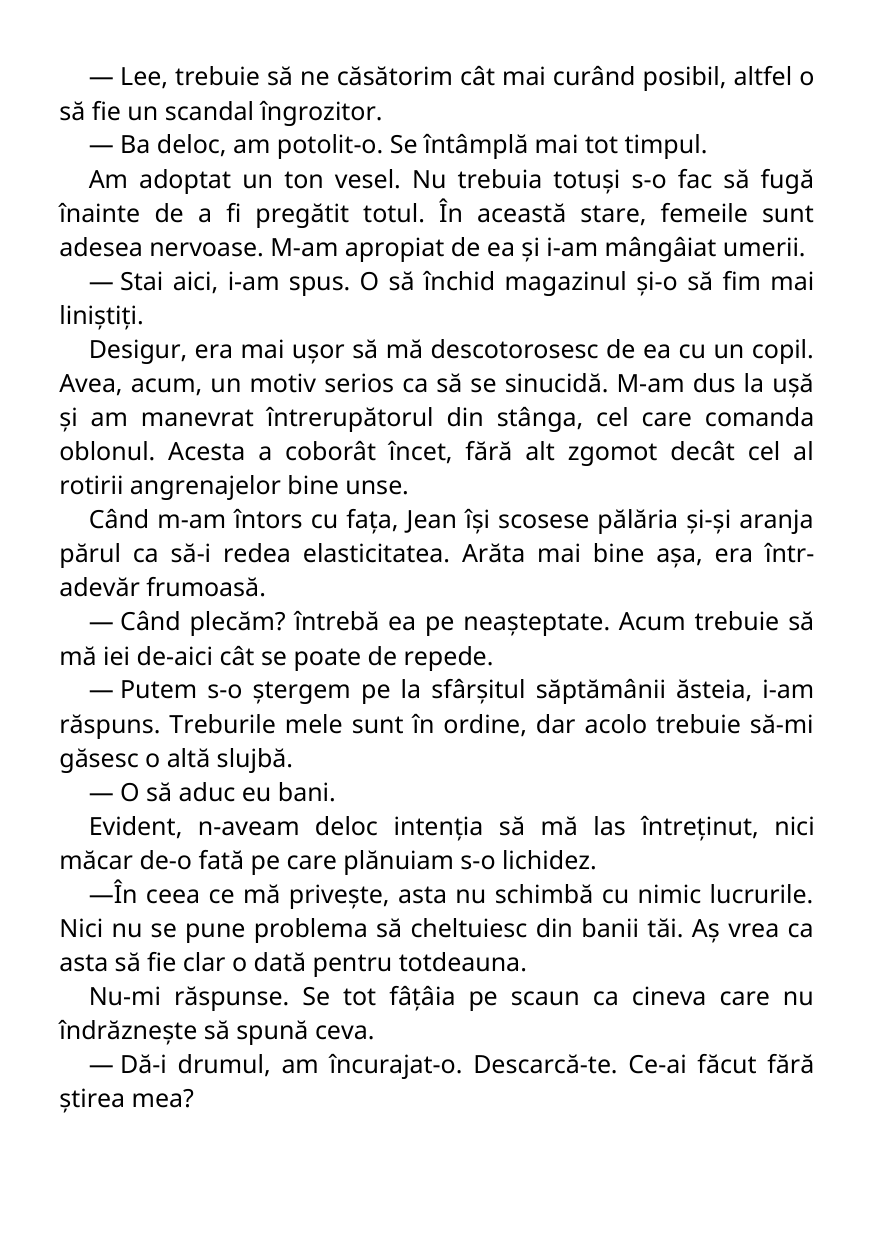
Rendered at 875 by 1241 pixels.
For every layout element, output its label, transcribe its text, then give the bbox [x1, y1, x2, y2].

text Am adoptat un ton vesel. Nu trebuia totuşi s-o fac să fugă înainte de a fi pregătit totul. În această stare, femeile sunt adesea nervoase. M-am apropiat de ea şi i-am mângâiat umerii. [59, 161, 815, 263]
text ―În ceea ce mă priveşte, asta nu schimbă cu nimic lucrurile. Nici nu se pune problema să cheltuiesc din banii tăi. Aş vrea ca asta să fie clar o dată pentru totdeauna. [59, 877, 815, 979]
text ― O să aduc eu bani. [59, 774, 815, 808]
text ― Dă-i drumul, am încurajat-o. Descarcă-te. Ce-ai făcut fără ştirea mea? [59, 1047, 815, 1115]
text Evident, n-aveam deloc intenţia să mă las întreţinut, nici măcar de-o fată pe care plănuiam s-o lichidez. [59, 808, 815, 877]
text Când m-am întors cu faţa, Jean îşi scosese pălăria şi-şi aranja părul ca să-i redea elasticitatea. Arăta mai bine aşa, era într-adevăr frumoasă. [59, 502, 815, 604]
text ― Lee, trebuie să ne căsătorim cât mai curând posibil, altfel o să fie un scandal îngrozitor. [59, 59, 815, 127]
text Nu-mi răspunse. Se tot fâţâia pe scaun ca cineva care nu îndrăzneşte să spună ceva. [59, 979, 815, 1047]
text Desigur, era mai uşor să mă descotorosesc de ea cu un copil. Avea, acum, un motiv serios ca să se sinucidă. M-am dus la uşă şi am manevrat întrerupătorul din stânga, cel care comanda oblonul. Acesta a coborât încet, fără alt zgomot decât cel al rotirii angrenajelor bine unse. [59, 332, 815, 502]
text ― Când plecăm? întrebă ea pe neaşteptate. Acum trebuie să mă iei de-aici cât se poate de repede. [59, 604, 815, 672]
text ― Stai aici, i-am spus. O să închid magazinul şi-o să fim mai liniştiţi. [59, 263, 815, 332]
text ― Ba deloc, am potolit-o. Se întâmplă mai tot timpul. [59, 127, 815, 161]
text ― Putem s-o ştergem pe la sfârşitul săptămânii ăsteia, i-am răspuns. Treburile mele sunt în ordine, dar acolo trebuie să-mi găsesc o altă slujbă. [59, 672, 815, 774]
